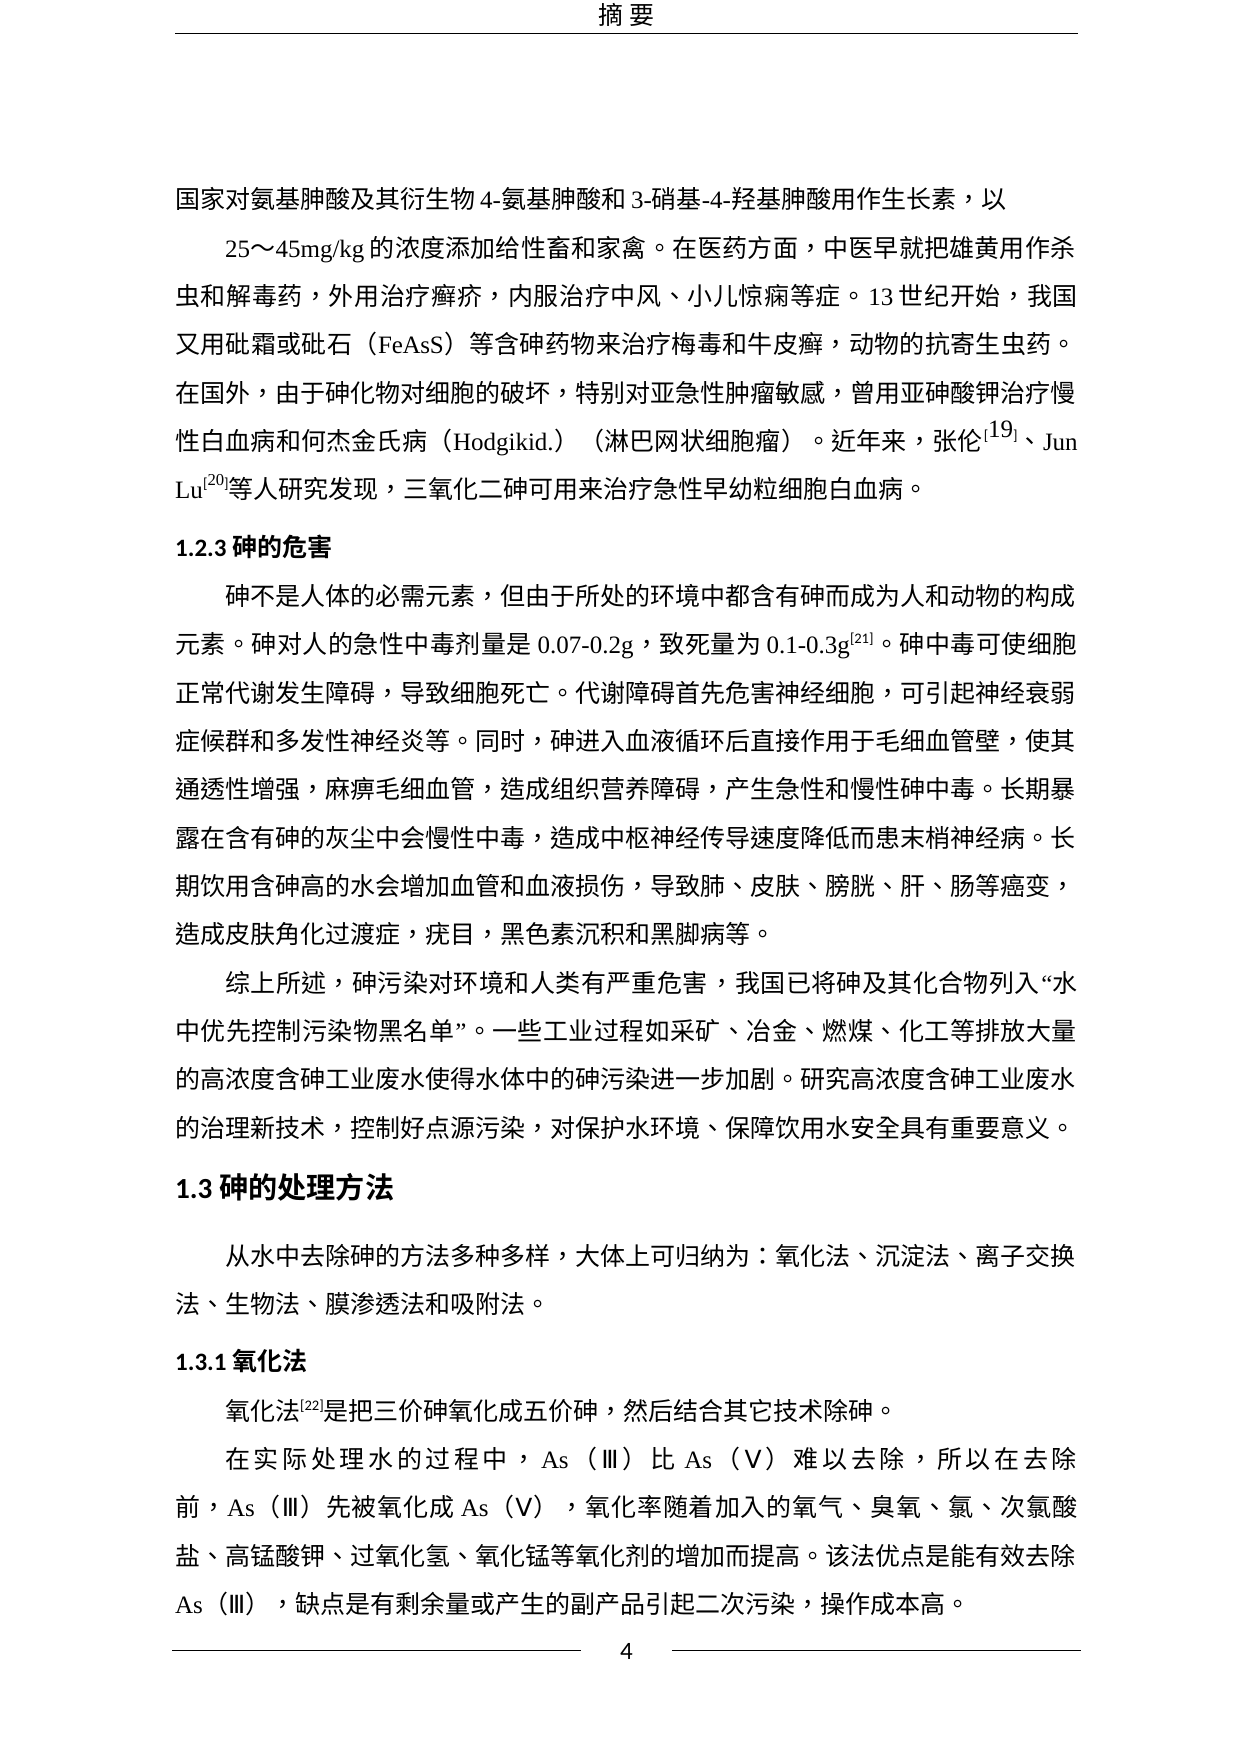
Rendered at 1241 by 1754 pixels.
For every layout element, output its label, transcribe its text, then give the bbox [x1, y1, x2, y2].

text 氧化法[22]是把三价砷氧化成五价砷，然后结合其它技术除砷。 [175, 1378, 1078, 1426]
text 砷不是人体的必需元素，但由于所处的环境中都含有砷而成为人和动物的构成元素。砷对人的急性中毒剂量是0.07-0.2g，致死量为0.1-0.3g[21]。砷中毒可使细胞正常代谢发生障碍，导致细胞死亡。代谢障碍首先危害神经细胞，可引起神经衰弱症候群和多发性神经炎等。同时，砷进入血液循环后直接作用于毛细血管壁，使其通透性增强，麻痹毛细血管，造成组织营养障碍，产生急性和慢性砷中毒。长期暴露在含有砷的灰尘中会慢性中毒，造成中枢神经传导速度降低而患末梢神经病。长期饮用含砷高的水会增加血管和血液损伤，导致肺、皮肤、膀胱、肝、肠等癌变，造成皮肤角化过渡症，疣目，黑色素沉积和黑脚病等。 [175, 563, 1078, 950]
text 从水中去除砷的方法多种多样，大体上可归纳为：氧化法、沉淀法、离子交换法、生物法、膜渗透法和吸附法。 [175, 1223, 1078, 1320]
text 在实际处理水的过程中，As（Ⅲ）比As（Ⅴ）难以去除，所以在去除前，As（Ⅲ）先被氧化成As（Ⅴ），氧化率随着加入的氧气、臭氧、氯、次氯酸盐、高锰酸钾、过氧化氢、氧化锰等氧化剂的增加而提高。该法优点是能有效去除As（Ⅲ），缺点是有剩余量或产生的副产品引起二次污染，操作成本高。 [175, 1426, 1078, 1620]
subtitle 1.3 砷的处理方法 [175, 1167, 1078, 1207]
subtitle 1.2.3 砷的危害 [175, 529, 1078, 563]
text 综上所述，砷污染对环境和人类有严重危害，我国已将砷及其化合物列入“水中优先控制污染物黑名单”。一些工业过程如采矿、冶金、燃煤、化工等排放大量的高浓度含砷工业废水使得水体中的砷污染进一步加剧。研究高浓度含砷工业废水的治理新技术，控制好点源污染，对保护水环境、保障饮用水安全具有重要意义。 [175, 950, 1078, 1143]
subtitle 1.3.1 氧化法 [175, 1344, 1078, 1378]
text 25～45mg/kg的浓度添加给性畜和家禽。在医药方面，中医早就把雄黄用作杀虫和解毒药，外用治疗癣疥，内服治疗中风、小儿惊痫等症。13世纪开始，我国又用砒霜或砒石（FeAsS）等含砷药物来治疗梅毒和牛皮癣，动物的抗寄生虫药。在国外，由于砷化物对细胞的破坏，特别对亚急性肿瘤敏感，曾用亚砷酸钾治疗慢性白血病和何杰金氏病（Hodgikid.）（淋巴网状细胞瘤）。近年来，张伦[19]、Jun Lu[20]等人研究发现，三氧化二砷可用来治疗急性早幼粒细胞白血病。 [175, 215, 1078, 505]
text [175, 167, 1078, 215]
